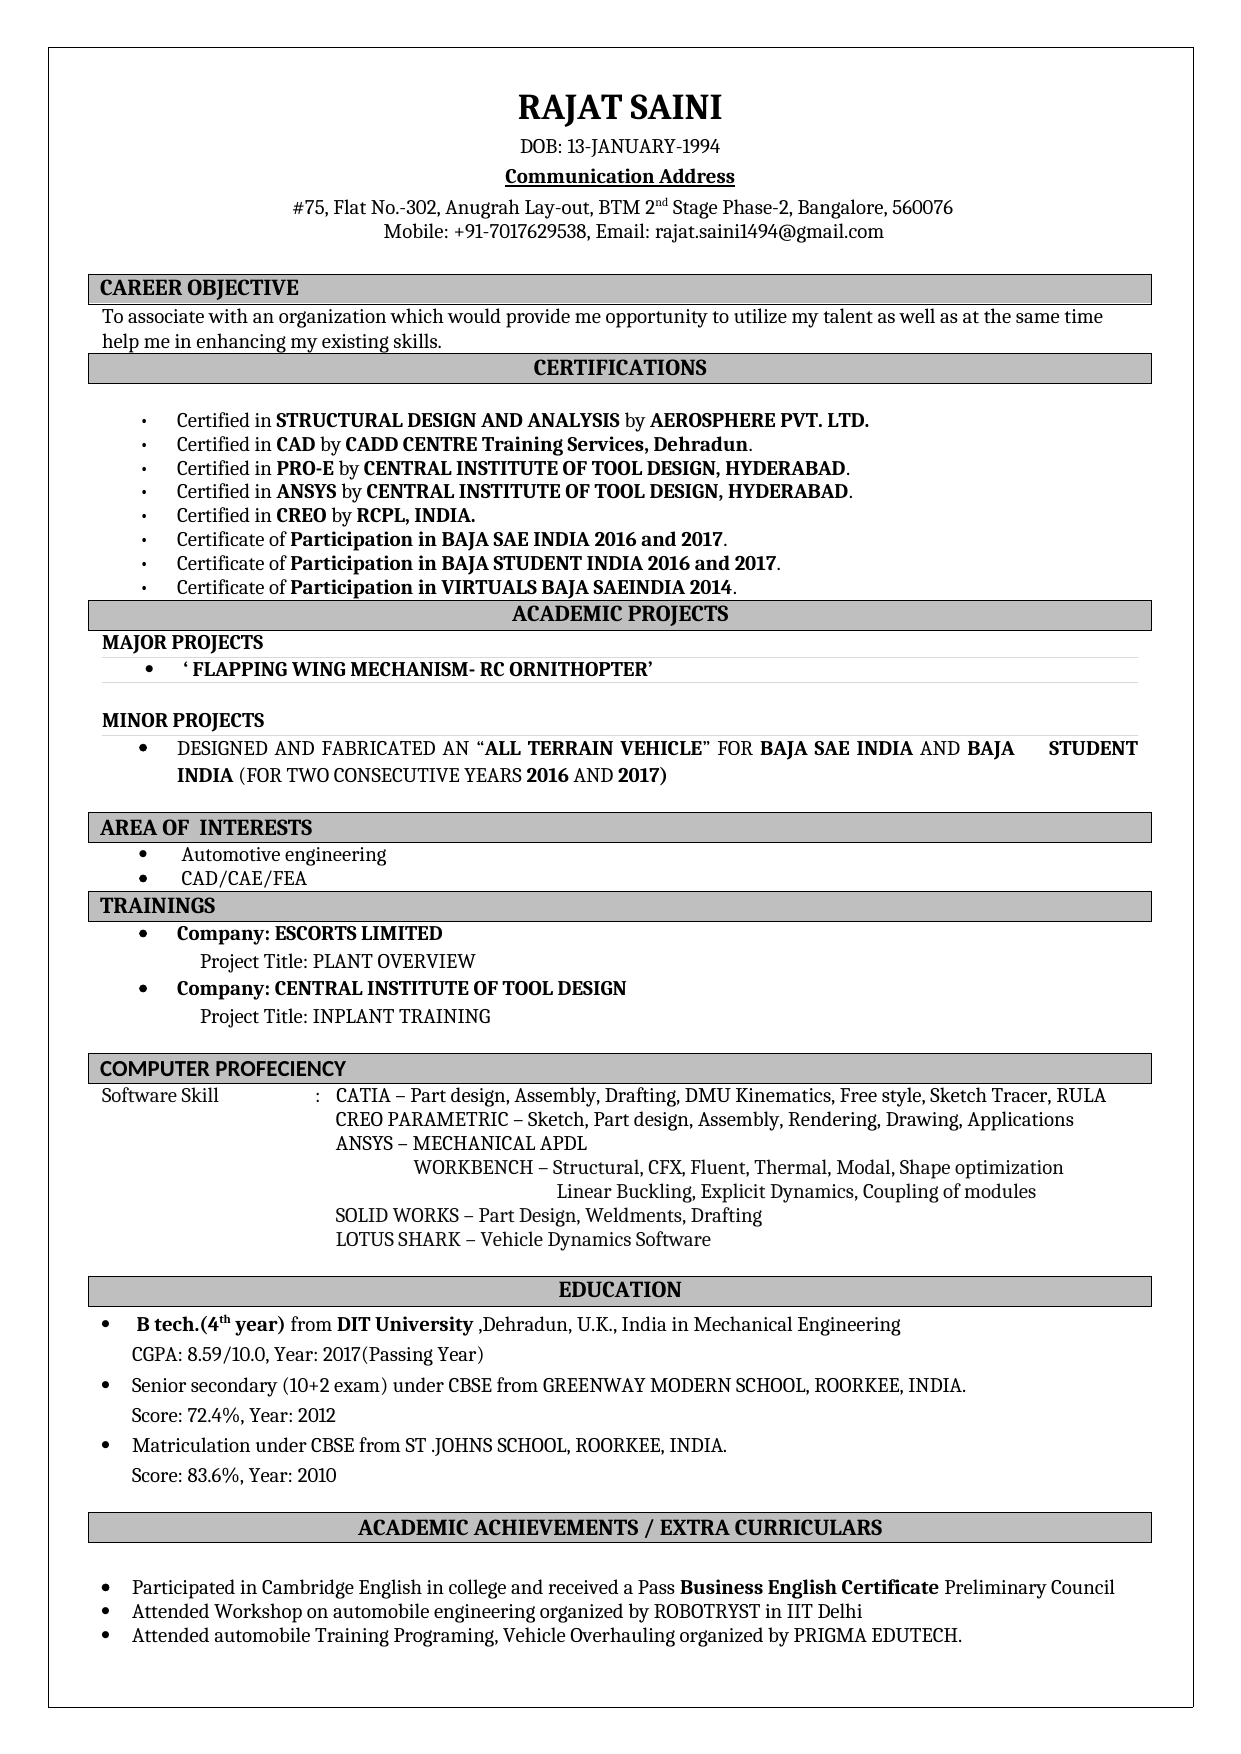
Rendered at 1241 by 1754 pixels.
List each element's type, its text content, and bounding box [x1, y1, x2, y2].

text LOTUS SHARK – Vehicle Dynamics Software [102, 1228, 1138, 1252]
text MAJOR PROJECTS [102, 631, 1138, 657]
list Attended automobile Training Programing, Vehicle Overhauling organized by PRIGMA EDUTECH. [102, 1624, 1138, 1648]
list Certified in ANSYS by CENTRAL INSTITUTE OF TOOL DESIGN, HYDERABAD. [139, 480, 1138, 504]
text CREO PARAMETRIC – Sketch, Part design, Assembly, Rendering, Drawing, Applications [102, 1108, 1138, 1132]
list Certificate of Participation in VIRTUALS BAJA SAEINDIA 2014. [139, 576, 1138, 600]
text CGPA: 8.59/10.0, Year: 2017(Passing Year) [132, 1343, 1138, 1367]
list Certified in CAD by CADD CENTRE Training Services, Dehradun. [139, 432, 1138, 456]
list Company: CENTRAL INSTITUTE OF TOOL DESIGN [139, 977, 1138, 1001]
text Linear Buckling, Explicit Dynamics, Coupling of modules [102, 1180, 1138, 1204]
list Participated in Cambridge English in college and received a Pass Business English Certificate Preliminary Council [102, 1576, 1138, 1600]
list Certificate of Participation in BAJA STUDENT INDIA 2016 and 2017. [139, 552, 1138, 576]
table_header EDUCATION [89, 1277, 1151, 1306]
table_header ACADEMIC ACHIEVEMENTS / EXTRA CURRICULARS [89, 1513, 1151, 1542]
text WORKBENCH – Structural, CFX, Fluent, Thermal, Modal, Shape optimization [102, 1156, 1138, 1180]
list Certified in STRUCTURAL DESIGN AND ANALYSIS by AEROSPHERE PVT. LTD. [139, 408, 1138, 432]
table_header TRAININGS [89, 892, 1151, 921]
list Senior secondary (10+2 exam) under CBSE from GREENWAY MODERN SCHOOL, ROORKEE, INDIA. [102, 1373, 1138, 1397]
list DESIGNED AND FABRICATED AN “ALL TERRAIN VEHICLE” FOR BAJA SAE INDIA AND BAJA STUDENT INDIA (FOR TWO CONSECUTIVE YEARS 2016 AND 2017) [139, 736, 1138, 788]
table_header COMPUTER PROFECIENCY [89, 1054, 1151, 1083]
list CAD/CAE/FEA [139, 867, 1138, 891]
list B tech.(4th year) from DIT University ,Dehradun, U.K., India in Mechanical Engineering [102, 1313, 1138, 1337]
list Company: ESCORTS LIMITED [139, 922, 1138, 946]
list Automotive engineering [139, 843, 1138, 867]
list Matriculation under CBSE from ST .JOHNS SCHOOL, ROORKEE, INDIA. [102, 1434, 1138, 1458]
list Project Title: INPLANT TRAINING [177, 1004, 1138, 1028]
text MINOR PROJECTS [102, 706, 1138, 735]
table_header AREA OF INTERESTS [89, 813, 1151, 842]
table_header CERTIFICATIONS [89, 354, 1151, 383]
text DOB: 13-JANUARY-1994 [102, 135, 1138, 159]
text SOLID WORKS – Part Design, Weldments, Drafting [102, 1204, 1138, 1228]
text Communication Address [102, 165, 1138, 189]
list Attended Workshop on automobile engineering organized by ROBOTRYST in IIT Delhi [102, 1600, 1138, 1624]
list Certified in CREO by RCPL, INDIA. [139, 504, 1138, 528]
list Certified in PRO-E by CENTRAL INSTITUTE OF TOOL DESIGN, HYDERABAD. [139, 456, 1138, 480]
text To associate with an organization which would provide me opportunity to utilize my talent as well as at the same time help me in enhancing my existing skills. [102, 305, 1138, 353]
text #75, Flat No.-302, Anugrah Lay-out, BTM 2nd Stage Phase-2, Bangalore, 560076 Mobile: +91-7017629538, Email: rajat.saini1494@gmail.com [102, 195, 1138, 243]
text Software Skill : CATIA – Part design, Assembly, Drafting, DMU Kinematics, Free style, Sketch Tracer, RULA [102, 1084, 1138, 1108]
list ‘ FLAPPING WING MECHANISM- RC ORNITHOPTER’ [146, 658, 1138, 682]
text ANSYS – MECHANICAL APDL [102, 1132, 1138, 1156]
table_header ACADEMIC PROJECTS [89, 601, 1151, 630]
text RAJAT SAINI [102, 87, 1138, 129]
list Project Title: PLANT OVERVIEW [177, 949, 1138, 973]
table_header CAREER OBJECTIVE [89, 275, 1151, 303]
text Score: 83.6%, Year: 2010 [132, 1464, 1138, 1488]
text Score: 72.4%, Year: 2012 [132, 1403, 1138, 1427]
list Certificate of Participation in BAJA SAE INDIA 2016 and 2017. [139, 528, 1138, 552]
